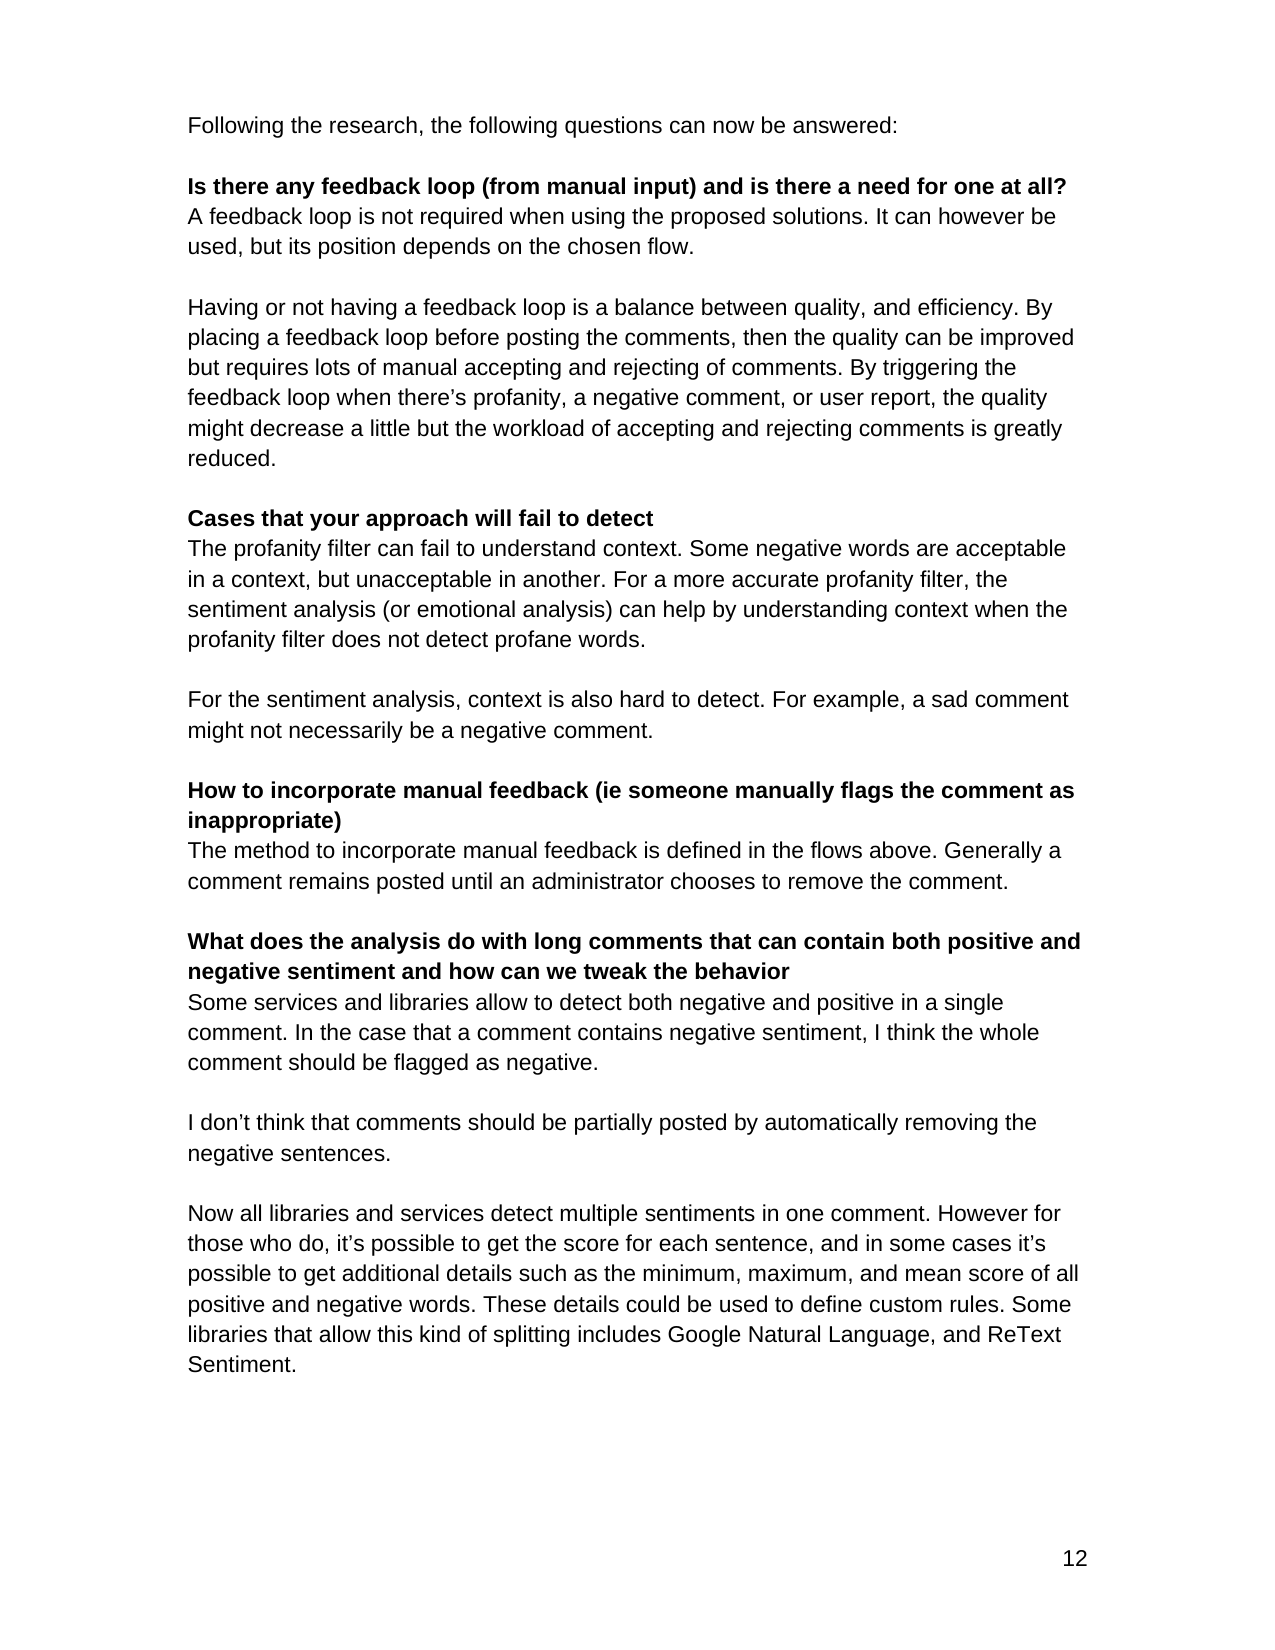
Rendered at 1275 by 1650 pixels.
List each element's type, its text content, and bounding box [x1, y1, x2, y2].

text Is there any feedback loop (from manual input) and is there a need for one at all? [187, 173, 1087, 199]
text A feedback loop is not required when using the proposed solutions. It can however be used, but its position depends on the chosen flow. [187, 203, 1087, 260]
text Cases that your approach will fail to detect [187, 505, 1087, 532]
text The method to incorporate manual feedback is defined in the flows above. Generally a comment remains posted until an administrator chooses to remove the comment. [187, 837, 1087, 894]
text What does the analysis do with long comments that can contain both positive and negative sentiment and how can we tweak the behavior [187, 928, 1087, 985]
text I don’t think that comments should be partially posted by automatically removing the negative sentences. [187, 1109, 1087, 1166]
text For the sentiment analysis, context is also hard to detect. For example, a sad comment might not necessarily be a negative comment. [187, 686, 1087, 743]
text Some services and libraries allow to detect both negative and positive in a single comment. In the case that a comment contains negative sentiment, I think the whole comment should be flagged as negative. [187, 988, 1087, 1075]
text How to incorporate manual feedback (ie someone manually flags the comment as inappropriate) [187, 777, 1087, 834]
text The profanity filter can fail to understand context. Some negative words are acceptable in a context, but unacceptable in another. For a more accurate profanity filter, the sentiment analysis (or emotional analysis) can help by understanding context when the profanity filter does not detect profane words. [187, 535, 1087, 652]
text Having or not having a feedback loop is a balance between quality, and efficiency. By placing a feedback loop before posting the comments, then the quality can be improved but requires lots of manual accepting and rejecting of comments. By triggering the feedback loop when there’s profanity, a negative comment, or user report, the quality might decrease a little but the workload of accepting and rejecting comments is greatly reduced. [187, 294, 1087, 471]
text Following the research, the following questions can now be answered: [187, 112, 1087, 139]
text Now all libraries and services detect multiple sentiments in one comment. However for those who do, it’s possible to get the score for each sentence, and in some cases it’s possible to get additional details such as the minimum, maximum, and mean score of all positive and negative words. These details could be used to define custom rules. Some libraries that allow this kind of splitting includes Google Natural Language, and ReText Sentiment. [187, 1200, 1087, 1377]
